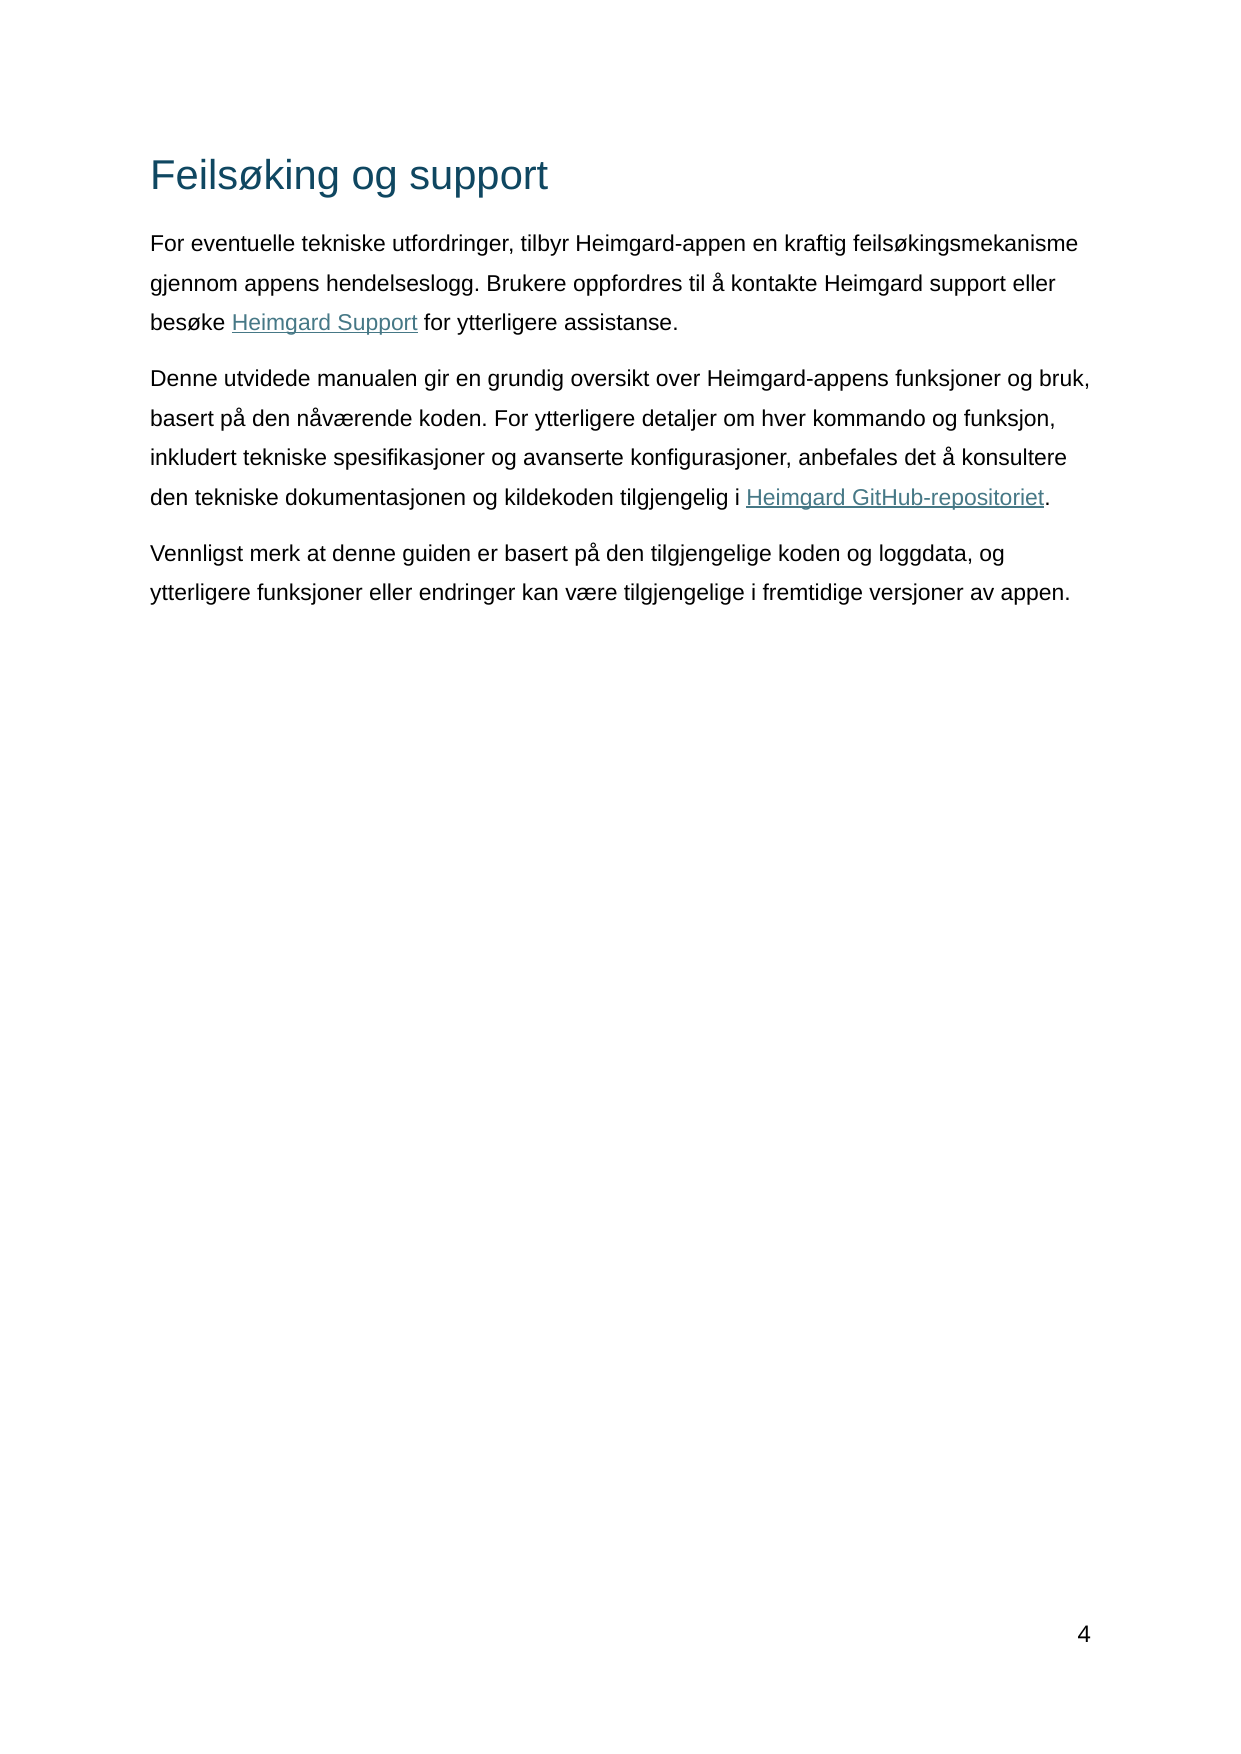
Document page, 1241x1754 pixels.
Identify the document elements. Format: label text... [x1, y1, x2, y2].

subtitle Feilsøking og support [150, 150, 1090, 198]
text Vennligst merk at denne guiden er basert på den tilgjengelige koden og loggdata, og ytterligere funksjoner eller endringer kan være tilgjengelige i fremtidige versjoner av appen. [150, 540, 1090, 606]
text Denne utvidede manualen gir en grundig oversikt over Heimgard-appens funksjoner og bruk, basert på den nåværende koden. For ytterligere detaljer om hver kommando og funksjon, inkludert tekniske spesifikasjoner og avanserte konfigurasjoner, anbefales det å konsultere den tekniske dokumentasjonen og kildekoden tilgjengelig i Heimgard GitHub-repositoriet. [150, 365, 1090, 510]
